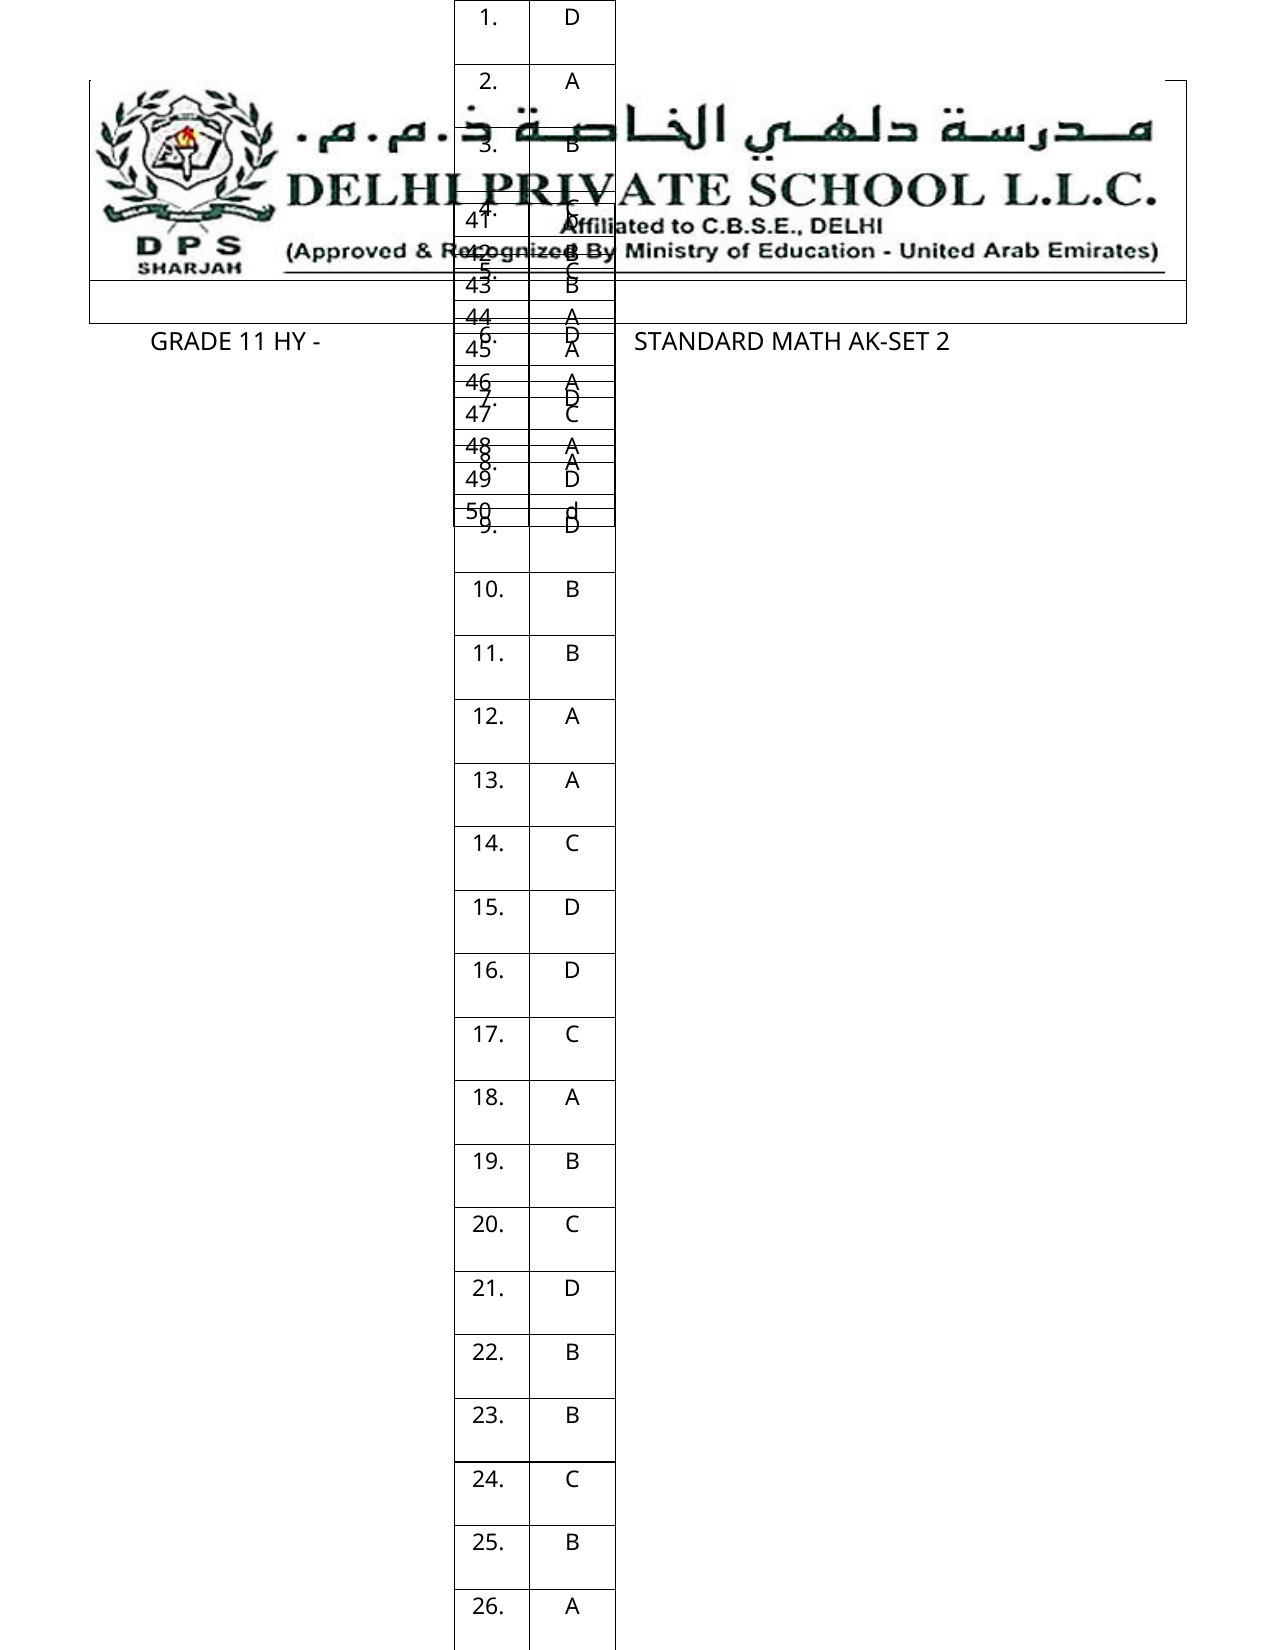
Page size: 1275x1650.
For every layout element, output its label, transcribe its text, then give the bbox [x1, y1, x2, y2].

text GRADE 11 HY -STANDARD MATH AK-SET 2 [150, 324, 453, 357]
table_cell B [530, 573, 615, 635]
table_cell [455, 128, 529, 191]
text GRADE 11 HY -STANDARD MATH AK-SET 2 [616, 324, 1125, 357]
table_cell [455, 1463, 529, 1525]
table_cell 50 [454, 495, 528, 526]
table_cell B [529, 237, 614, 268]
table_cell A [530, 1590, 615, 1650]
table_cell A [530, 700, 615, 762]
table_cell D [529, 463, 614, 494]
table_cell [455, 1081, 529, 1144]
table_cell [455, 573, 529, 635]
table_cell [455, 192, 529, 203]
table_cell 46 [454, 366, 528, 397]
table_cell [455, 1145, 529, 1207]
table_cell A [529, 301, 614, 332]
table_cell [455, 1335, 529, 1398]
table_cell 49 [454, 463, 528, 494]
picture [91, 80, 454, 280]
table_cell 44 [454, 301, 528, 332]
table_header b [529, 204, 614, 236]
table_cell B [529, 269, 614, 300]
table_cell A [529, 334, 614, 365]
table_cell [455, 65, 529, 127]
table_cell [455, 827, 529, 889]
table_cell A [530, 1081, 615, 1144]
table_cell 42 [454, 237, 528, 268]
table_cell B [530, 1526, 615, 1588]
table_cell d [529, 495, 614, 526]
table_cell [90, 281, 453, 322]
table_cell [616, 281, 1186, 322]
table_cell 43 [454, 269, 528, 300]
table_cell [455, 1590, 529, 1650]
table_cell B [530, 128, 615, 191]
table_cell D [530, 891, 615, 953]
table_header [455, 1, 529, 63]
table_cell [455, 1018, 529, 1080]
table_cell C [530, 1463, 615, 1525]
table_cell B [530, 1335, 615, 1398]
picture [616, 80, 1166, 280]
table_cell 47 [454, 398, 528, 429]
table_cell A [530, 65, 615, 127]
table_header D [530, 1, 615, 63]
table_cell [455, 1272, 529, 1334]
table_cell [455, 1526, 529, 1588]
table_cell C [529, 398, 614, 429]
table_header 41 [454, 204, 528, 236]
table_cell C [530, 827, 615, 889]
table_cell D [530, 527, 615, 572]
table_cell C [530, 1018, 615, 1080]
table_cell [455, 1208, 529, 1271]
table_cell [455, 891, 529, 953]
table_cell A [530, 764, 615, 826]
table_cell A [529, 366, 614, 397]
table_cell [455, 636, 529, 699]
table_cell [455, 764, 529, 826]
table_cell 45 [454, 334, 528, 365]
table_cell D [530, 1272, 615, 1334]
table_cell [455, 527, 529, 572]
table_header [1166, 81, 1186, 280]
table_cell [455, 954, 529, 1017]
table_cell [455, 1399, 529, 1461]
table_cell A [529, 430, 614, 462]
table_cell [455, 700, 529, 762]
table_cell 48 [454, 430, 528, 462]
table_cell C [530, 1208, 615, 1271]
table_cell B [530, 1145, 615, 1207]
table_cell B [530, 636, 615, 699]
table_cell D [530, 954, 615, 1017]
table_cell B [530, 1399, 615, 1461]
